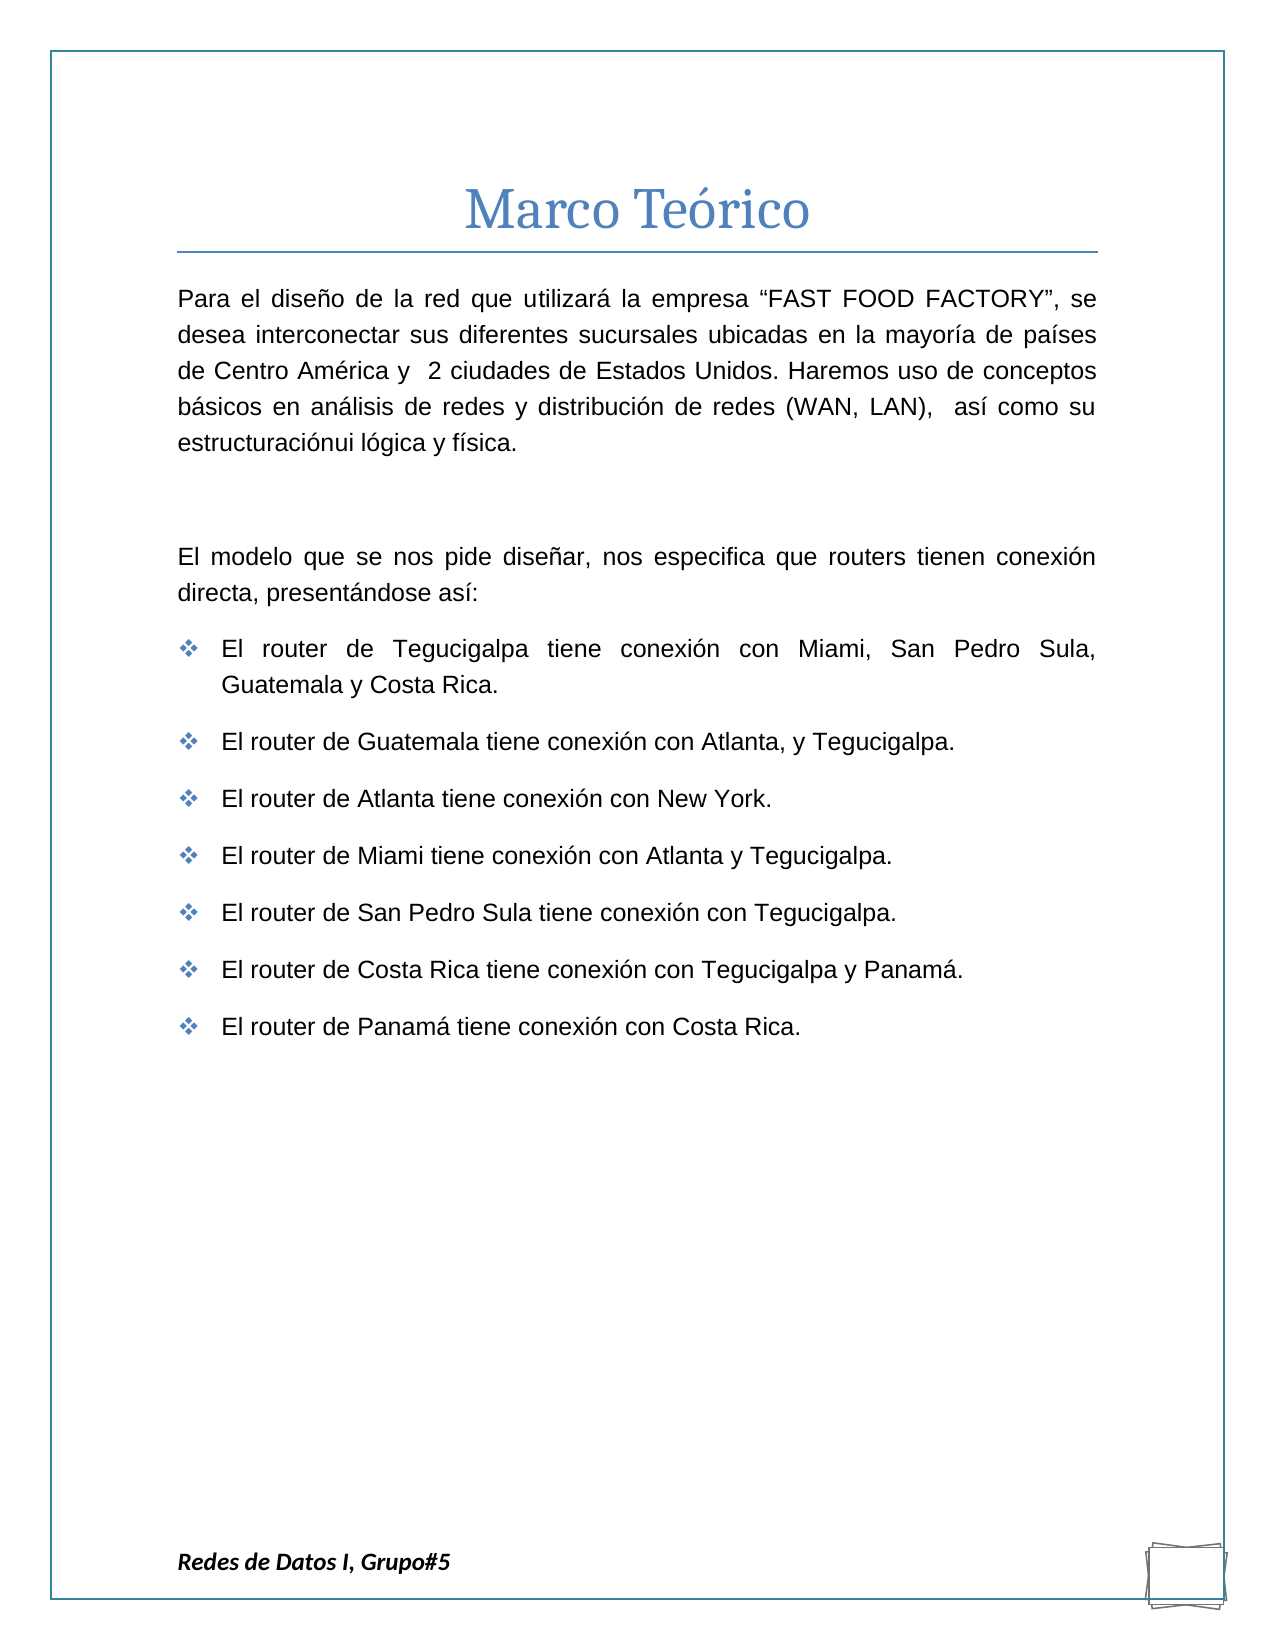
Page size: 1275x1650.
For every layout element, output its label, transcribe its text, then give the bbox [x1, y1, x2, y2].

title Marco Teórico [177, 176, 1098, 251]
list El router de San Pedro Sula tiene conexión con Tegucigalpa. [177, 898, 1098, 927]
text El modelo que se nos pide diseñar, nos especifica que routers tienen conexión directa, presentándose así: [177, 542, 1098, 606]
list El router de Panamá tiene conexión con Costa Rica. [177, 1012, 1098, 1040]
list El router de Guatemala tiene conexión con Atlanta, y Tegucigalpa. [177, 727, 1098, 756]
text Para el diseño de la red que utilizará la empresa “FAST FOOD FACTORY”, se desea interconectar sus diferentes sucursales ubicadas en la mayoría de países de Centro América y 2 ciudades de Estados Unidos. Haremos uso de conceptos básicos en análisis de redes y distribución de redes (WAN, LAN), así como su estructuraciónui lógica y física. [177, 284, 1098, 457]
list El router de Atlanta tiene conexión con New York. [177, 784, 1098, 813]
list El router de Miami tiene conexión con Atlanta y Tegucigalpa. [177, 841, 1098, 870]
list El router de Costa Rica tiene conexión con Tegucigalpa y Panamá. [177, 955, 1098, 983]
list El router de Tegucigalpa tiene conexión con Miami, San Pedro Sula, Guatemala y Costa Rica. [177, 634, 1098, 699]
